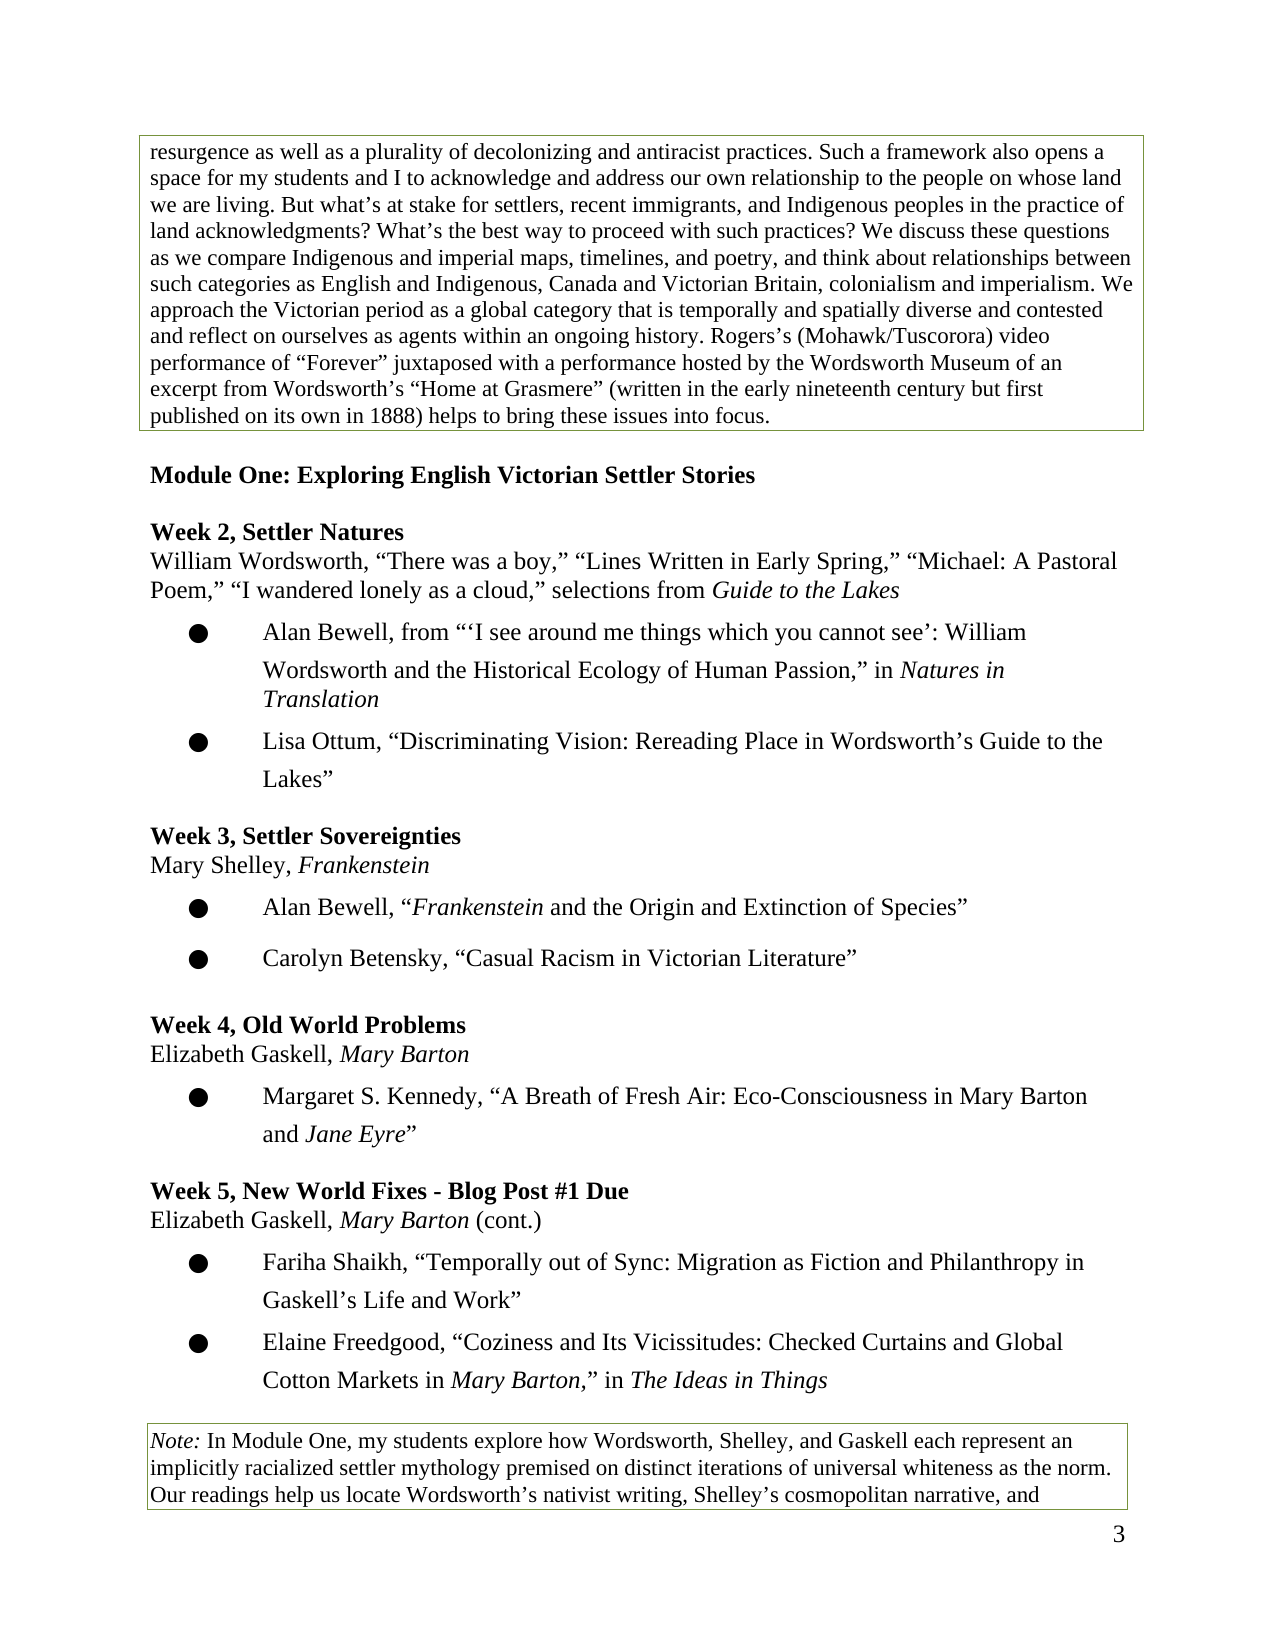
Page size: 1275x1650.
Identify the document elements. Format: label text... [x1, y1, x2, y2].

list Carolyn Betensky, “Casual Racism in Victorian Literature” [187, 930, 1125, 981]
text Elizabeth Gaskell, Mary Barton [150, 1039, 1125, 1067]
text Week 3, Settler Sovereignties [150, 821, 1125, 850]
text Module One: Exploring English Victorian Settler Stories [150, 460, 1125, 489]
list Alan Bewell, “Frankenstein and the Origin and Extinction of Species” [187, 879, 1125, 930]
text Week 4, Old World Problems [150, 1010, 1125, 1039]
list Lisa Ottum, “Discriminating Vision: Rereading Place in Wordsworth’s Guide to the Lakes” [187, 712, 1125, 792]
list Margaret S. Kennedy, “A Breath of Fresh Air: Eco-Consciousness in Mary Barton and Jane Eyre” [187, 1067, 1125, 1147]
list Alan Bewell, from “‘I see around me things which you cannot see’: William Wordsworth and the Historical Ecology of Human Passion,” in Natures in Translation [187, 604, 1125, 712]
text Week 2, Settler Natures [150, 517, 1125, 546]
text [148, 1424, 1127, 1509]
text Week 5, New World Fixes - Blog Post #1 Due [150, 1176, 1125, 1205]
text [140, 136, 1143, 430]
list Elaine Freedgood, “Coziness and Its Vicissitudes: Checked Curtains and Global Cotton Markets in Mary Barton,” in The Ideas in Things [187, 1314, 1125, 1394]
list Fariha Shaikh, “Temporally out of Sync: Migration as Fiction and Philanthropy in Gaskell’s Life and Work” [187, 1234, 1125, 1314]
text William Wordsworth, “There was a boy,” “Lines Written in Early Spring,” “Michael: A Pastoral Poem,” “I wandered lonely as a cloud,” selections from Guide to the Lakes [150, 546, 1125, 604]
text Elizabeth Gaskell, Mary Barton (cont.) [150, 1205, 1125, 1234]
text Mary Shelley, Frankenstein [150, 850, 1125, 879]
